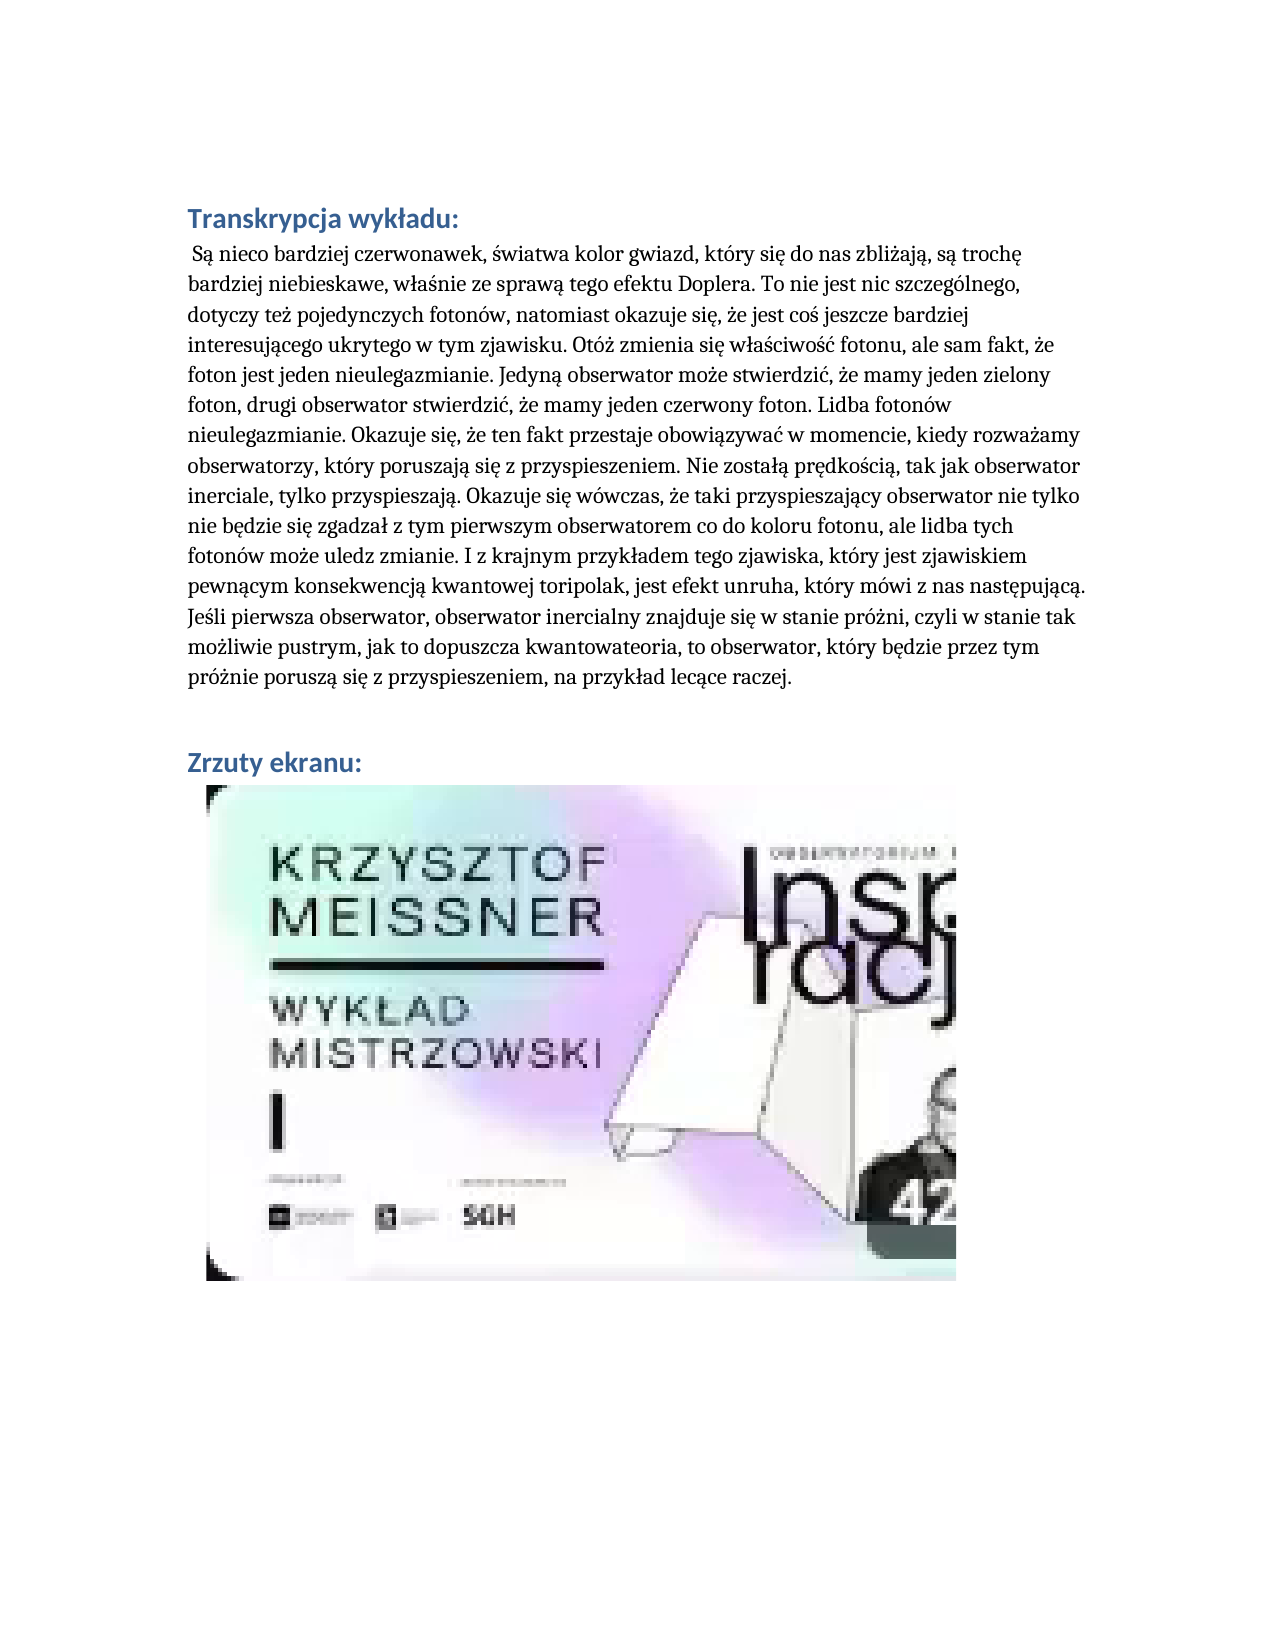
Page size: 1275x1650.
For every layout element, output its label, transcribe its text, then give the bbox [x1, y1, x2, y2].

picture [206, 785, 957, 1281]
subtitle Transkrypcja wykładu: [187, 200, 1087, 236]
subtitle Zrzuty ekranu: [187, 744, 1087, 780]
text Są nieco bardziej czerwonawek, światwa kolor gwiazd, który się do nas zbliżają, są trochę bardziej niebieskawe, właśnie ze sprawą tego efektu Doplera. To nie jest nic szczególnego, dotyczy też pojedynczych fotonów, natomiast okazuje się, że jest coś jeszcze bardziej interesującego ukrytego w tym zjawisku. Otóż zmienia się właściwość fotonu, ale sam fakt, że foton jest jeden nieulegazmianie. Jedyną obserwator może stwierdzić, że mamy jeden zielony foton, drugi obserwator stwierdzić, że mamy jeden czerwony foton. Lidba fotonów nieulegazmianie. Okazuje się, że ten fakt przestaje obowiązywać w momencie, kiedy rozważamy obserwatorzy, który poruszają się z przyspieszeniem. Nie zostałą prędkością, tak jak obserwator inerciale, tylko przyspieszają. Okazuje się wówczas, że taki przyspieszający obserwator nie tylko nie będzie się zgadzał z tym pierwszym obserwatorem co do koloru fotonu, ale lidba tych fotonów może uledz zmianie. I z krajnym przykładem tego zjawiska, który jest zjawiskiem pewnącym konsekwencją kwantowej toripolak, jest efekt unruha, który mówi z nas następującą. Jeśli pierwsza obserwator, obserwator inercialny znajduje się w stanie próżni, czyli w stanie tak możliwie pustrym, jak to dopuszcza kwantowateoria, to obserwator, który będzie przez tym próżnie poruszą się z przyspieszeniem, na przykład lecące raczej. [187, 241, 1087, 690]
